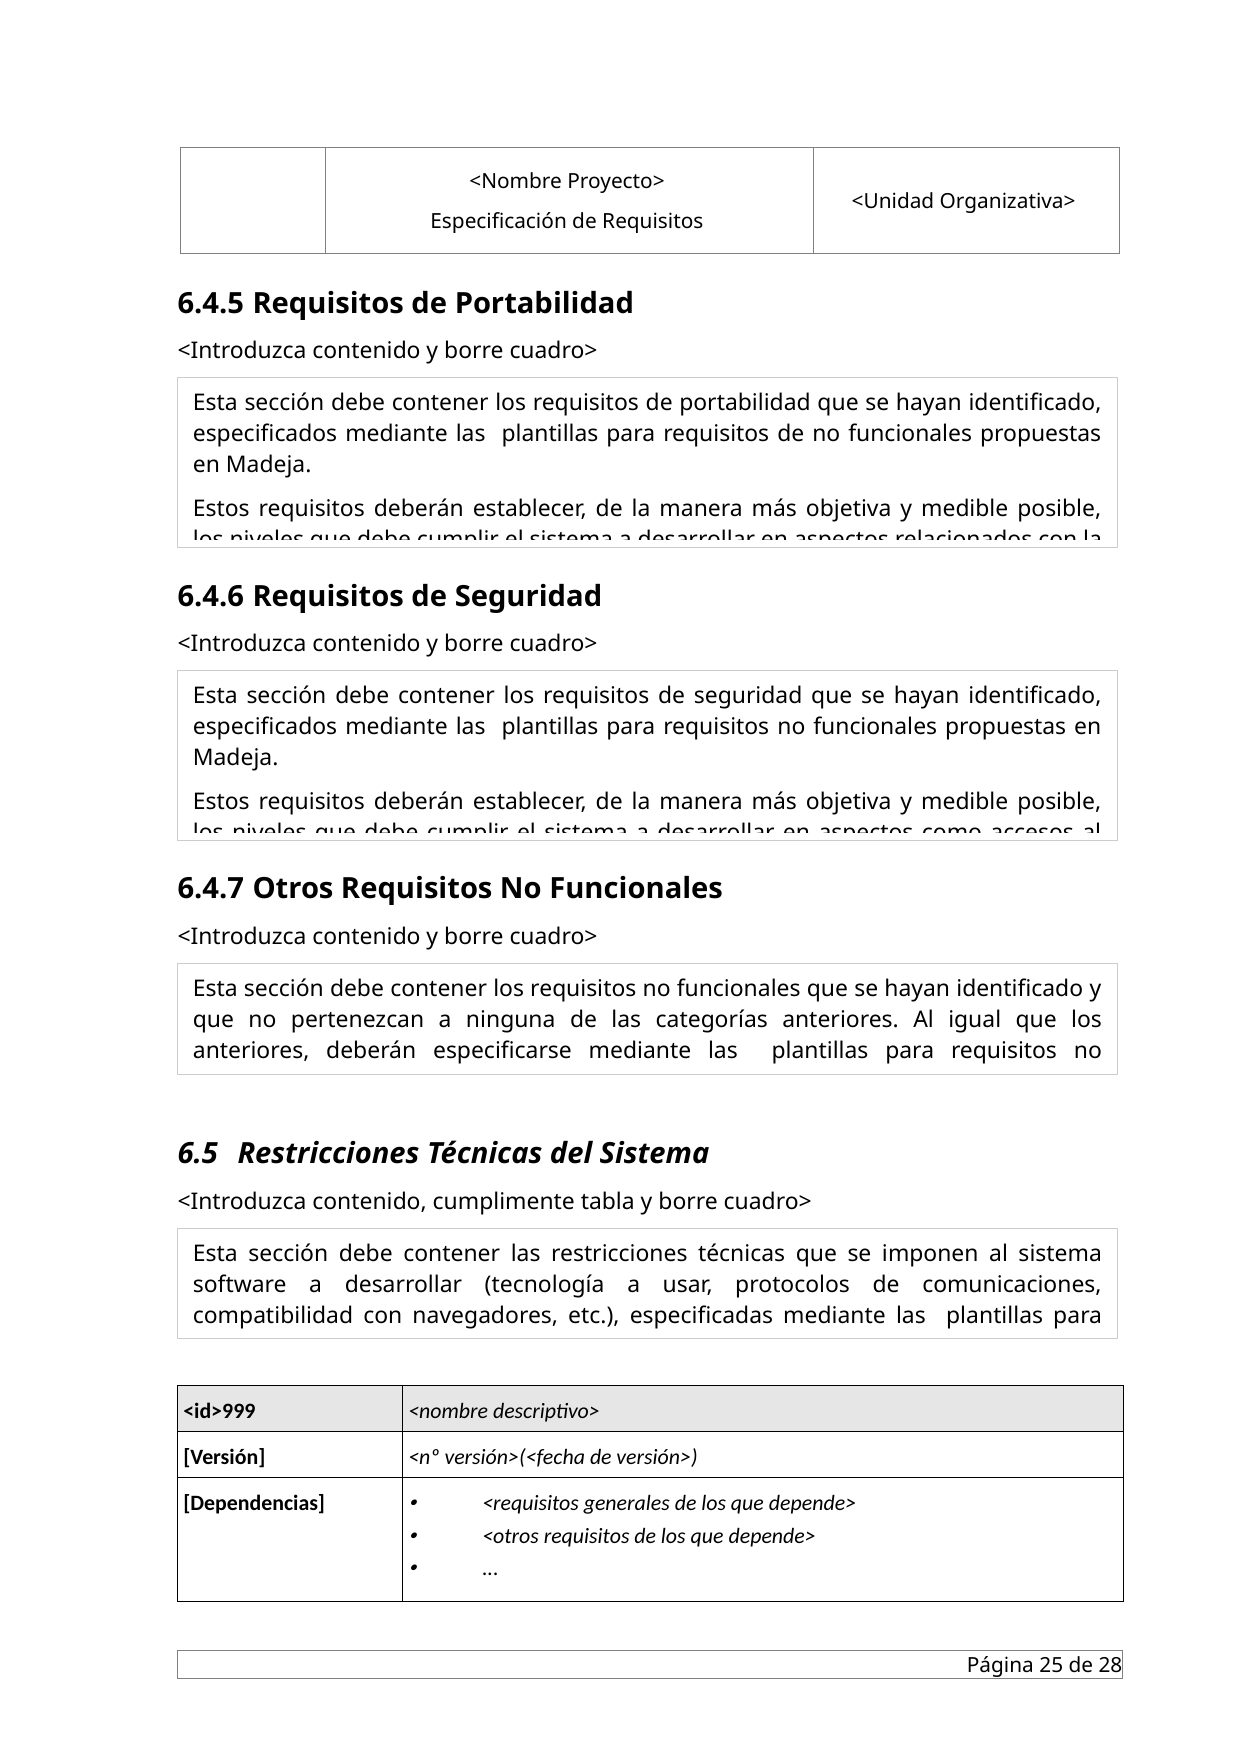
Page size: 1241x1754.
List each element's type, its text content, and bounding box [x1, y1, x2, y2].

text <Introduzca contenido, cumplimente tabla y borre cuadro> [177, 1185, 1122, 1216]
subtitle Restricciones Técnicas del Sistema [177, 1133, 1122, 1172]
text <Introduzca contenido y borre cuadro> [177, 334, 1122, 365]
table_cell [Dependencias] [178, 1478, 402, 1601]
text <Introduzca contenido y borre cuadro> [177, 920, 1122, 951]
table_header <id>999 [178, 1386, 402, 1431]
table_cell <nº versión>(<fecha de versión>) [403, 1432, 1123, 1477]
text <Introduzca contenido y borre cuadro> [177, 627, 1122, 658]
subtitle Requisitos de Seguridad [177, 575, 1122, 614]
table_cell [Versión] [178, 1432, 402, 1477]
subtitle Requisitos de Portabilidad [177, 282, 1122, 322]
table_cell <requisitos generales de los que depende> <otros requisitos de los que depende> ... [403, 1478, 1123, 1601]
table_header <nombre descriptivo> [403, 1386, 1123, 1431]
subtitle Otros Requisitos No Funcionales [177, 868, 1122, 907]
